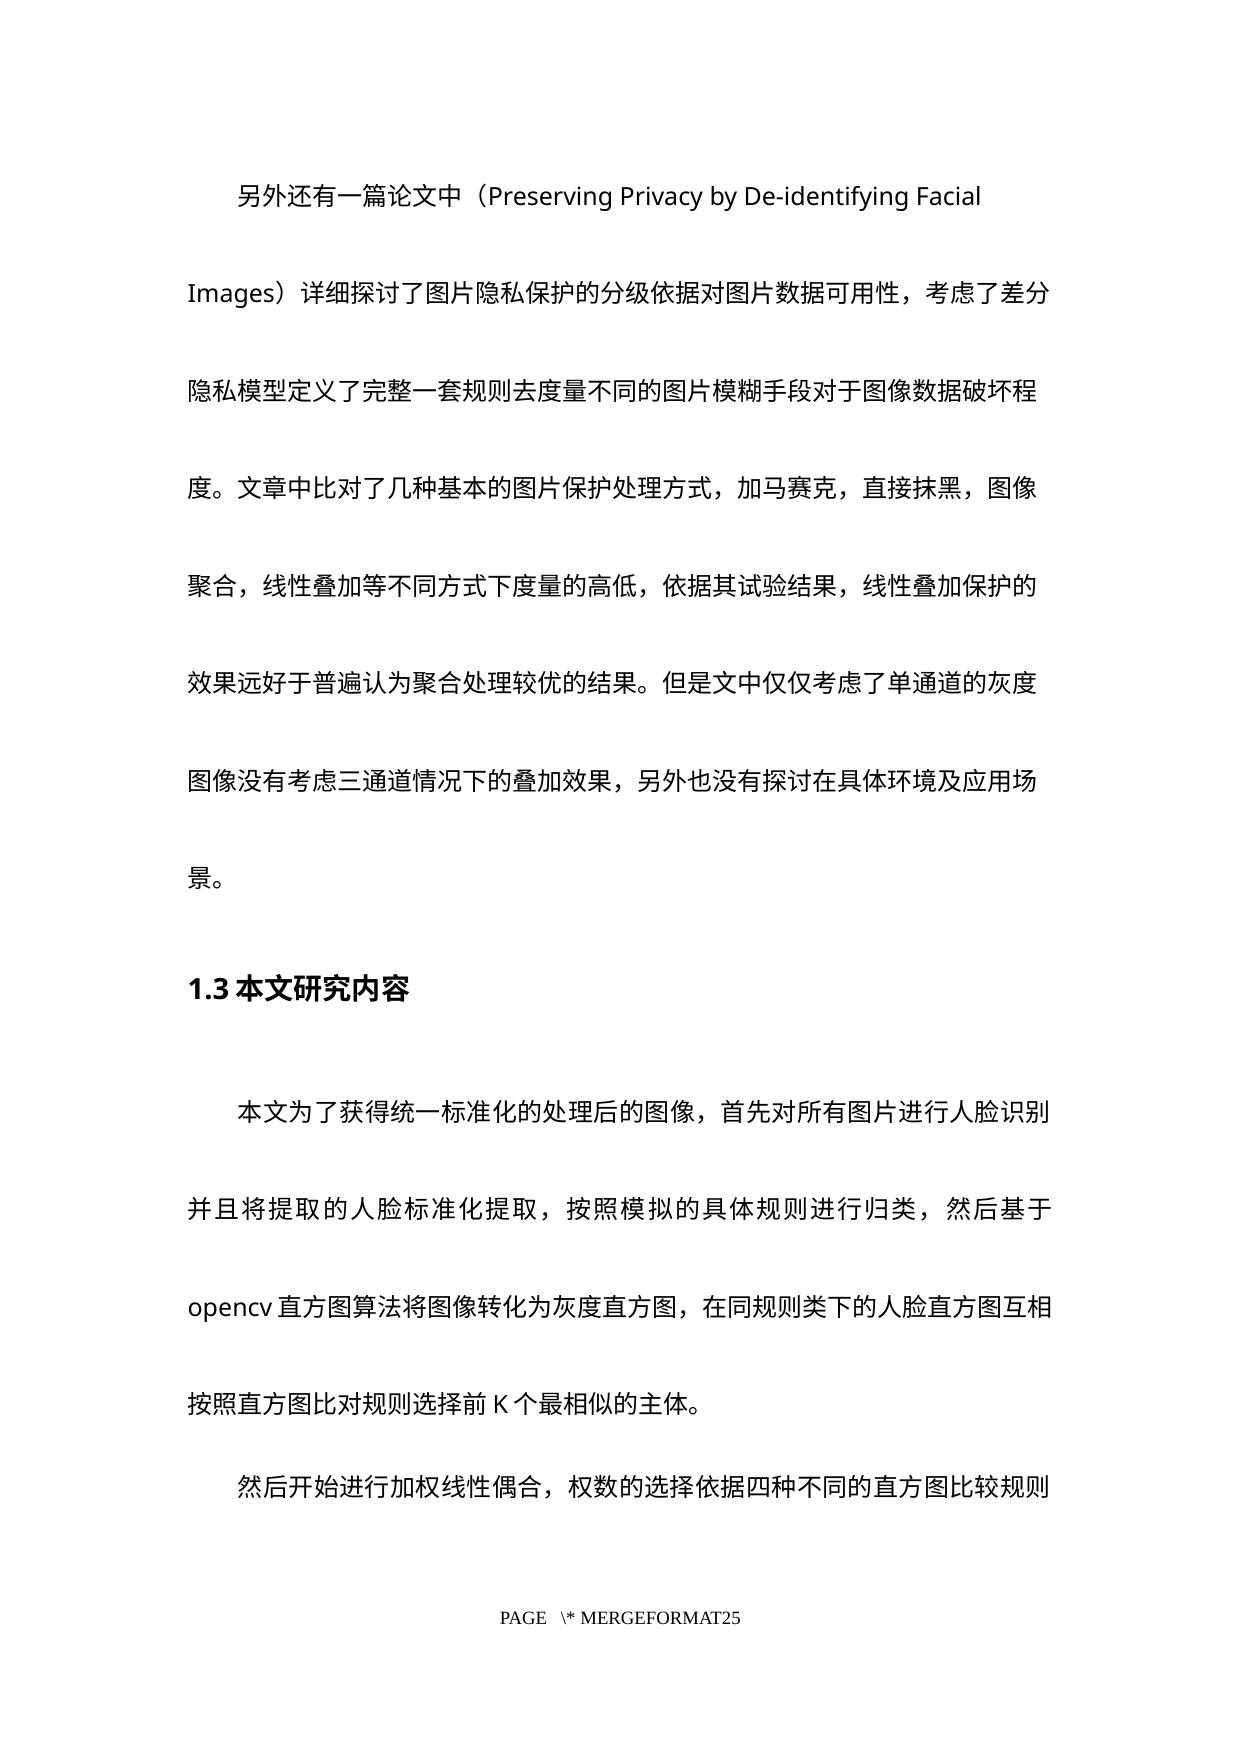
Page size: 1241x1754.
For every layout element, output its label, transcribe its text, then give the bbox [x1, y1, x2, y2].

text 另外还有一篇论文中（Preserving Privacy by De-identifying Facial Images）详细探讨了图片隐私保护的分级依据对图片数据可用性，考虑了差分隐私模型定义了完整一套规则去度量不同的图片模糊手段对于图像数据破坏程度。文章中比对了几种基本的图片保护处理方式，加马赛克，直接抹黑，图像聚合，线性叠加等不同方式下度量的高低，依据其试验结果，线性叠加保护的效果远好于普遍认为聚合处理较优的结果。但是文中仅仅考虑了单通道的灰度图像没有考虑三通道情况下的叠加效果，另外也没有探讨在具体环境及应用场景。 [187, 162, 1053, 909]
text 本文为了获得统一标准化的处理后的图像，首先对所有图片进行人脸识别并且将提取的人脸标准化提取，按照模拟的具体规则进行归类，然后基于opencv直方图算法将图像转化为灰度直方图，在同规则类下的人脸直方图互相按照直方图比对规则选择前K个最相似的主体。 [187, 1078, 1053, 1435]
text 1.3本文研究内容 [187, 954, 1053, 1019]
text 然后开始进行加权线性偶合，权数的选择依据四种不同的直方图比较规则进行优化，合成后的图片重新规则话后依据同上规则划分后保存。 [187, 1453, 1053, 1518]
